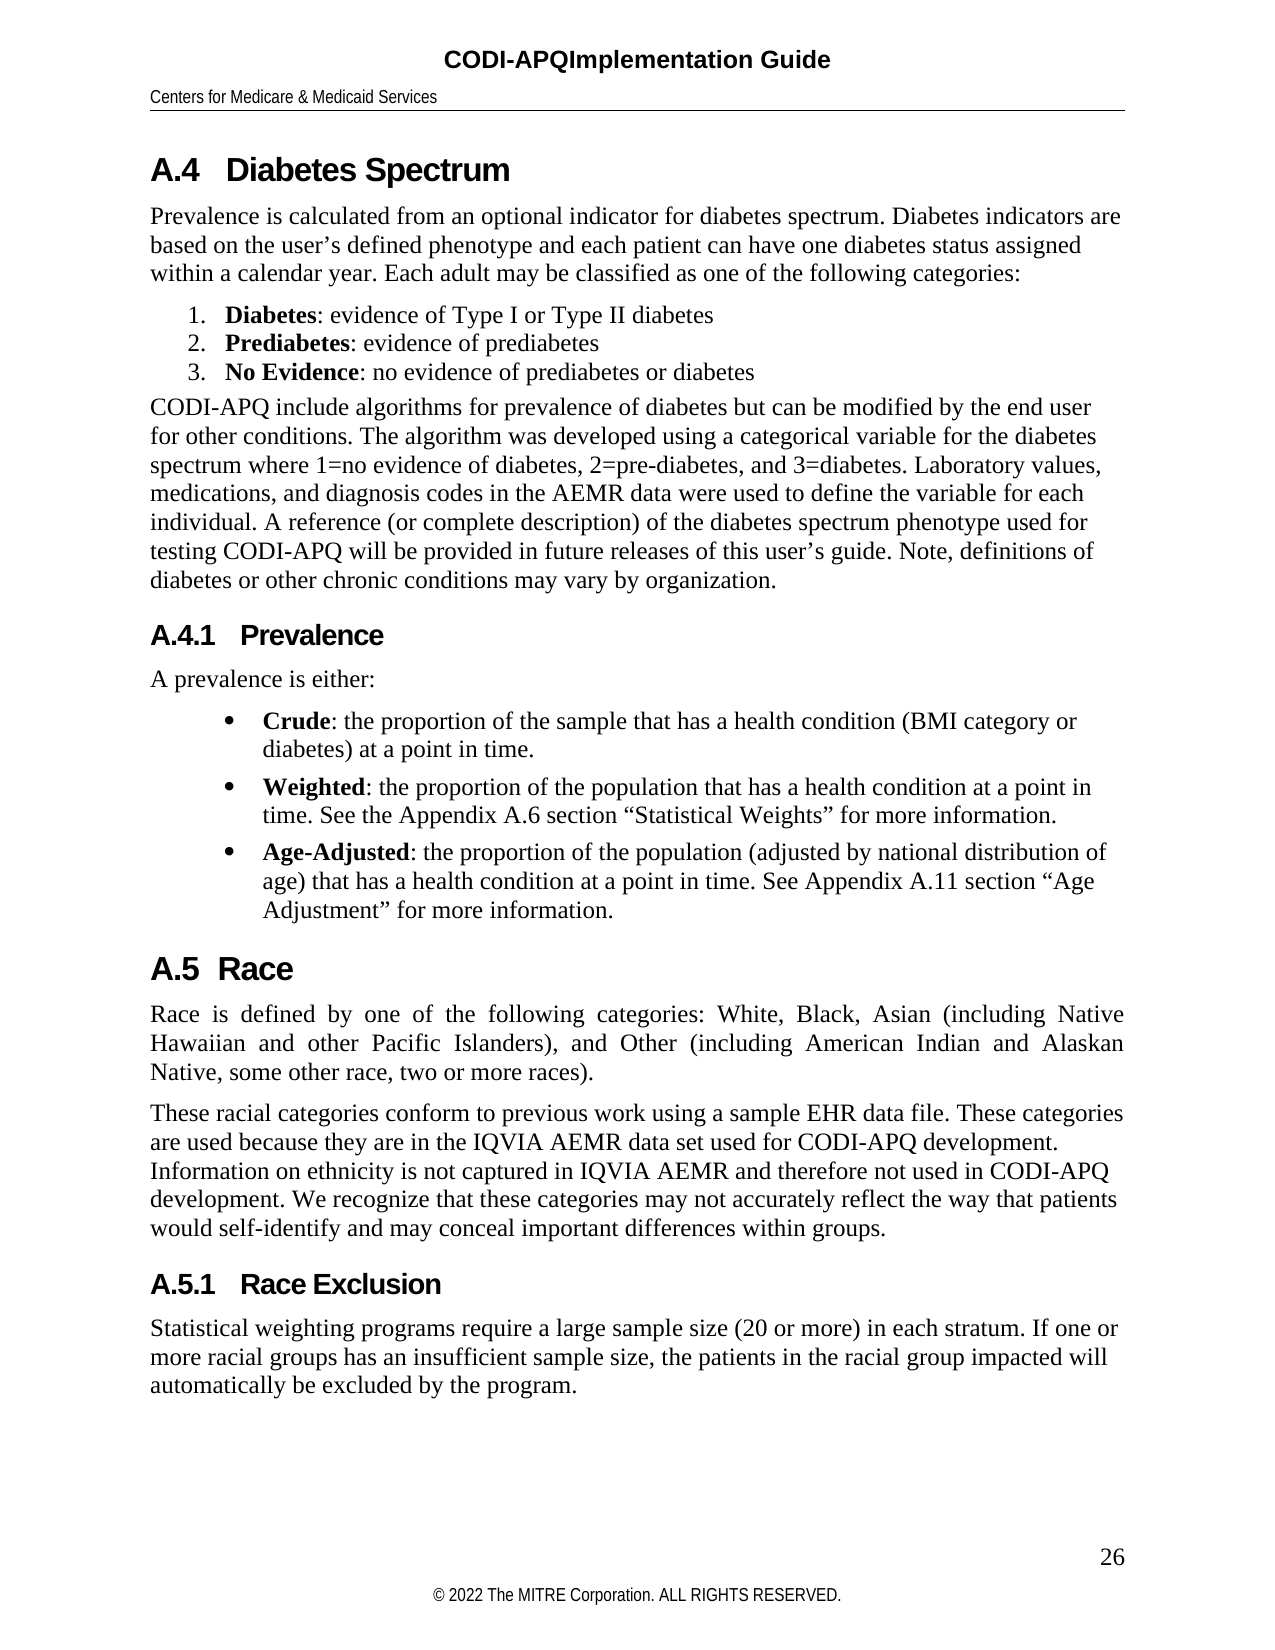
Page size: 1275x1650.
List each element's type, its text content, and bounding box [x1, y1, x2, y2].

list Diabetes: evidence of Type I or Type II diabetes [187, 300, 1125, 328]
text CODI-APQ include algorithms for prevalence of diabetes but can be modified by the end user for other conditions. The algorithm was developed using a categorical variable for the diabetes spectrum where 1=no evidence of diabetes, 2=pre-diabetes, and 3=diabetes. Laboratory values, medications, and diagnosis codes in the AEMR data were used to define the variable for each individual. A reference (or complete description) of the diabetes spectrum phenotype used for testing CODI-APQ will be provided in future releases of this user’s guide. Note, definitions of diabetes or other chronic conditions may vary by organization. [150, 392, 1125, 593]
subtitle Prevalence [150, 618, 1125, 652]
list No Evidence: no evidence of prediabetes or diabetes [187, 357, 1125, 386]
subtitle Race [150, 949, 1125, 987]
text Race is defined by one of the following categories: White, Black, Asian (including Native Hawaiian and other Pacific Islanders), and Other (including American Indian and Alaskan Native, some other race, two or more races). [150, 999, 1125, 1086]
subtitle Race Exclusion [150, 1267, 1125, 1301]
list Prediabetes: evidence of prediabetes [187, 328, 1125, 357]
list Weighted: the proportion of the population that has a health condition at a point in time. See the Appendix A.6 section “Statistical Weights” for more information. [225, 772, 1125, 829]
list Crude: the proportion of the sample that has a health condition (BMI category or diabetes) at a point in time. [225, 706, 1125, 763]
list Age-Adjusted: the proportion of the population (adjusted by national distribution of age) that has a health condition at a point in time. See Appendix A.11 section “Age Adjustment” for more information. [225, 837, 1125, 924]
text These racial categories conform to previous work using a sample EHR data file. These categories are used because they are in the IQVIA AEMR data set used for CODI-APQ development. Information on ethnicity is not captured in IQVIA AEMR and therefore not used in CODI-APQ development. We recognize that these categories may not accurately reflect the way that patients would self-identify and may conceal important differences within groups. [150, 1098, 1125, 1242]
subtitle Diabetes Spectrum [150, 150, 1125, 188]
text A prevalence is either: [150, 664, 1125, 693]
text Prevalence is calculated from an optional indicator for diabetes spectrum. Diabetes indicators are based on the user’s defined phenotype and each patient can have one diabetes status assigned within a calendar year. Each adult may be classified as one of the following categories: [150, 201, 1125, 287]
text Statistical weighting programs require a large sample size (20 or more) in each stratum. If one or more racial groups has an insufficient sample size, the patients in the racial group impacted will automatically be excluded by the program. [150, 1313, 1125, 1399]
